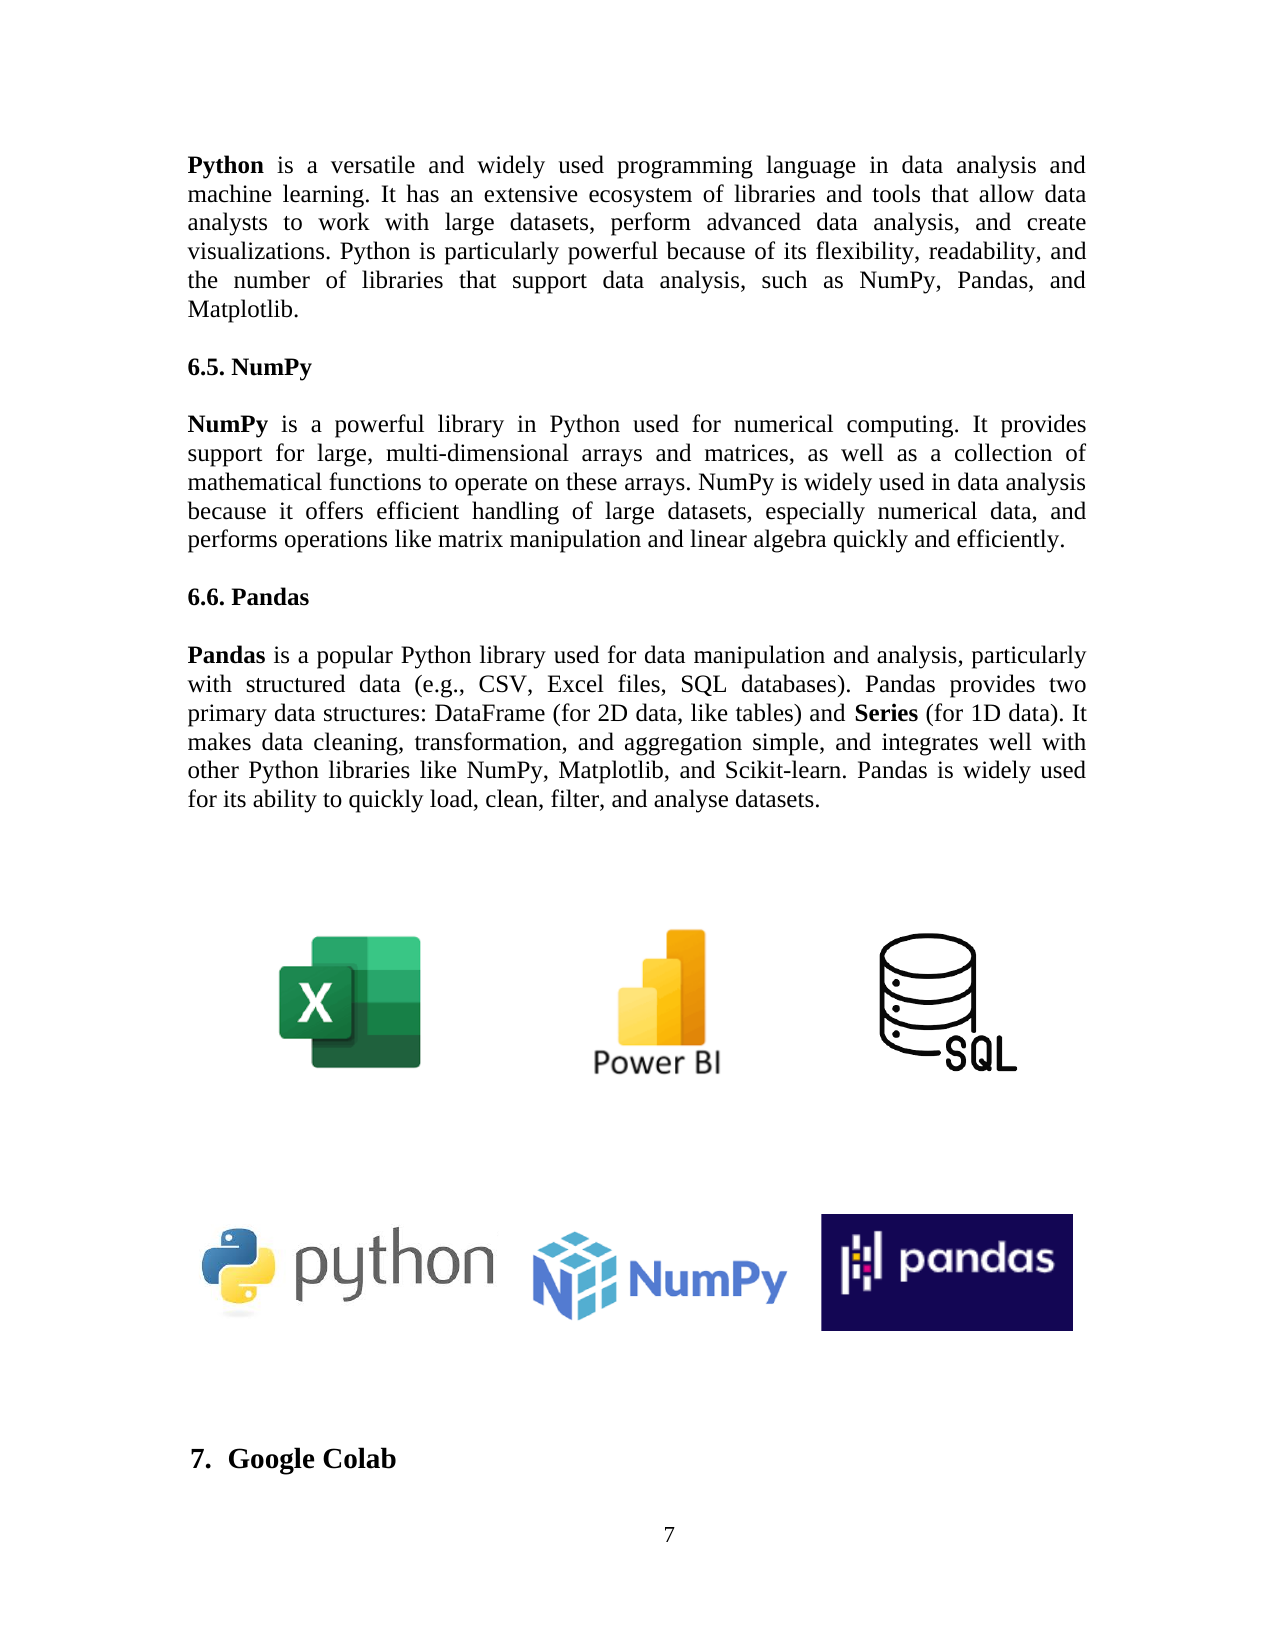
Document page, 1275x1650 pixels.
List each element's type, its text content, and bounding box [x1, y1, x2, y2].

picture [821, 1214, 1073, 1331]
text 6.5. NumPy [187, 352, 1087, 380]
picture [876, 932, 1018, 1072]
list Google Colab [150, 1441, 397, 1474]
table_cell [807, 1158, 1087, 1441]
picture [198, 1224, 499, 1320]
table_header [510, 900, 807, 1157]
table_header [807, 900, 1087, 1157]
table_header [188, 900, 510, 1157]
picture [275, 933, 423, 1070]
text 6.6. Pandas [187, 582, 1087, 611]
table_cell [188, 1158, 510, 1441]
picture [585, 925, 732, 1079]
text Pandas is a popular Python library used for data manipulation and analysis, particularly with structured data (e.g., CSV, Excel files, SQL databases). Pandas provides two primary data structures: DataFrame (for 2D data, like tables) and Series (for 1D data). It makes data cleaning, transformation, and aggregation simple, and integrates well with other Python libraries like NumPy, Matplotlib, and Scikit-learn. Pandas is widely used for its ability to quickly load, clean, filter, and analyse datasets. [187, 640, 1087, 813]
text NumPy is a powerful library in Python used for numerical computing. It provides support for large, multi-dimensional arrays and matrices, as well as a collection of mathematical functions to operate on these arrays. NumPy is widely used in data analysis because it offers efficient handling of large datasets, especially numerical data, and performs operations like matrix manipulation and linear algebra quickly and efficiently. [187, 409, 1087, 553]
table_cell [510, 1158, 807, 1441]
picture [522, 1223, 795, 1322]
text Python is a versatile and widely used programming language in data analysis and machine learning. It has an extensive ecosystem of libraries and tools that allow data analysts to work with large datasets, perform advanced data analysis, and create visualizations. Python is particularly powerful because of its flexibility, readability, and the number of libraries that support data analysis, such as NumPy, Pandas, and Matplotlib. [187, 150, 1087, 322]
